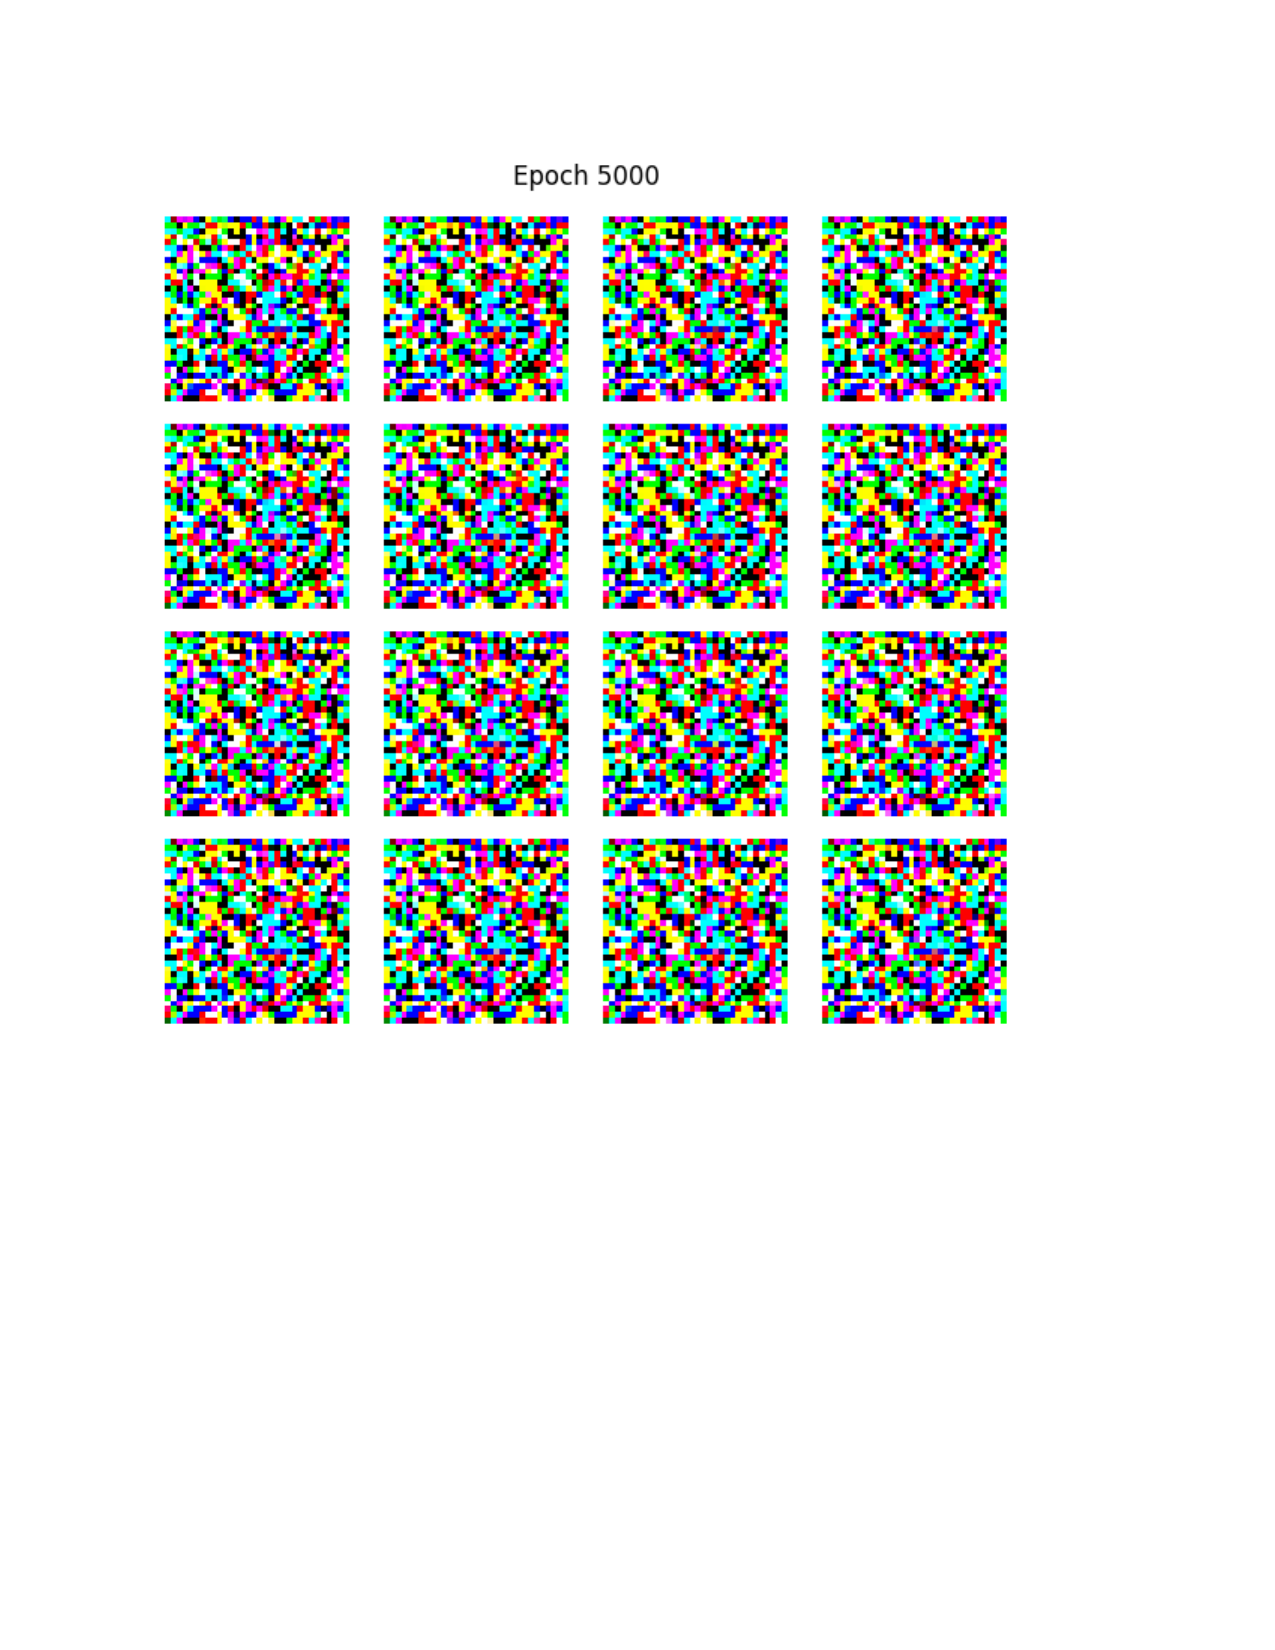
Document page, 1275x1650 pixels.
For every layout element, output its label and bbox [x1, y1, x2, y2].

picture [150, 150, 1022, 1039]
